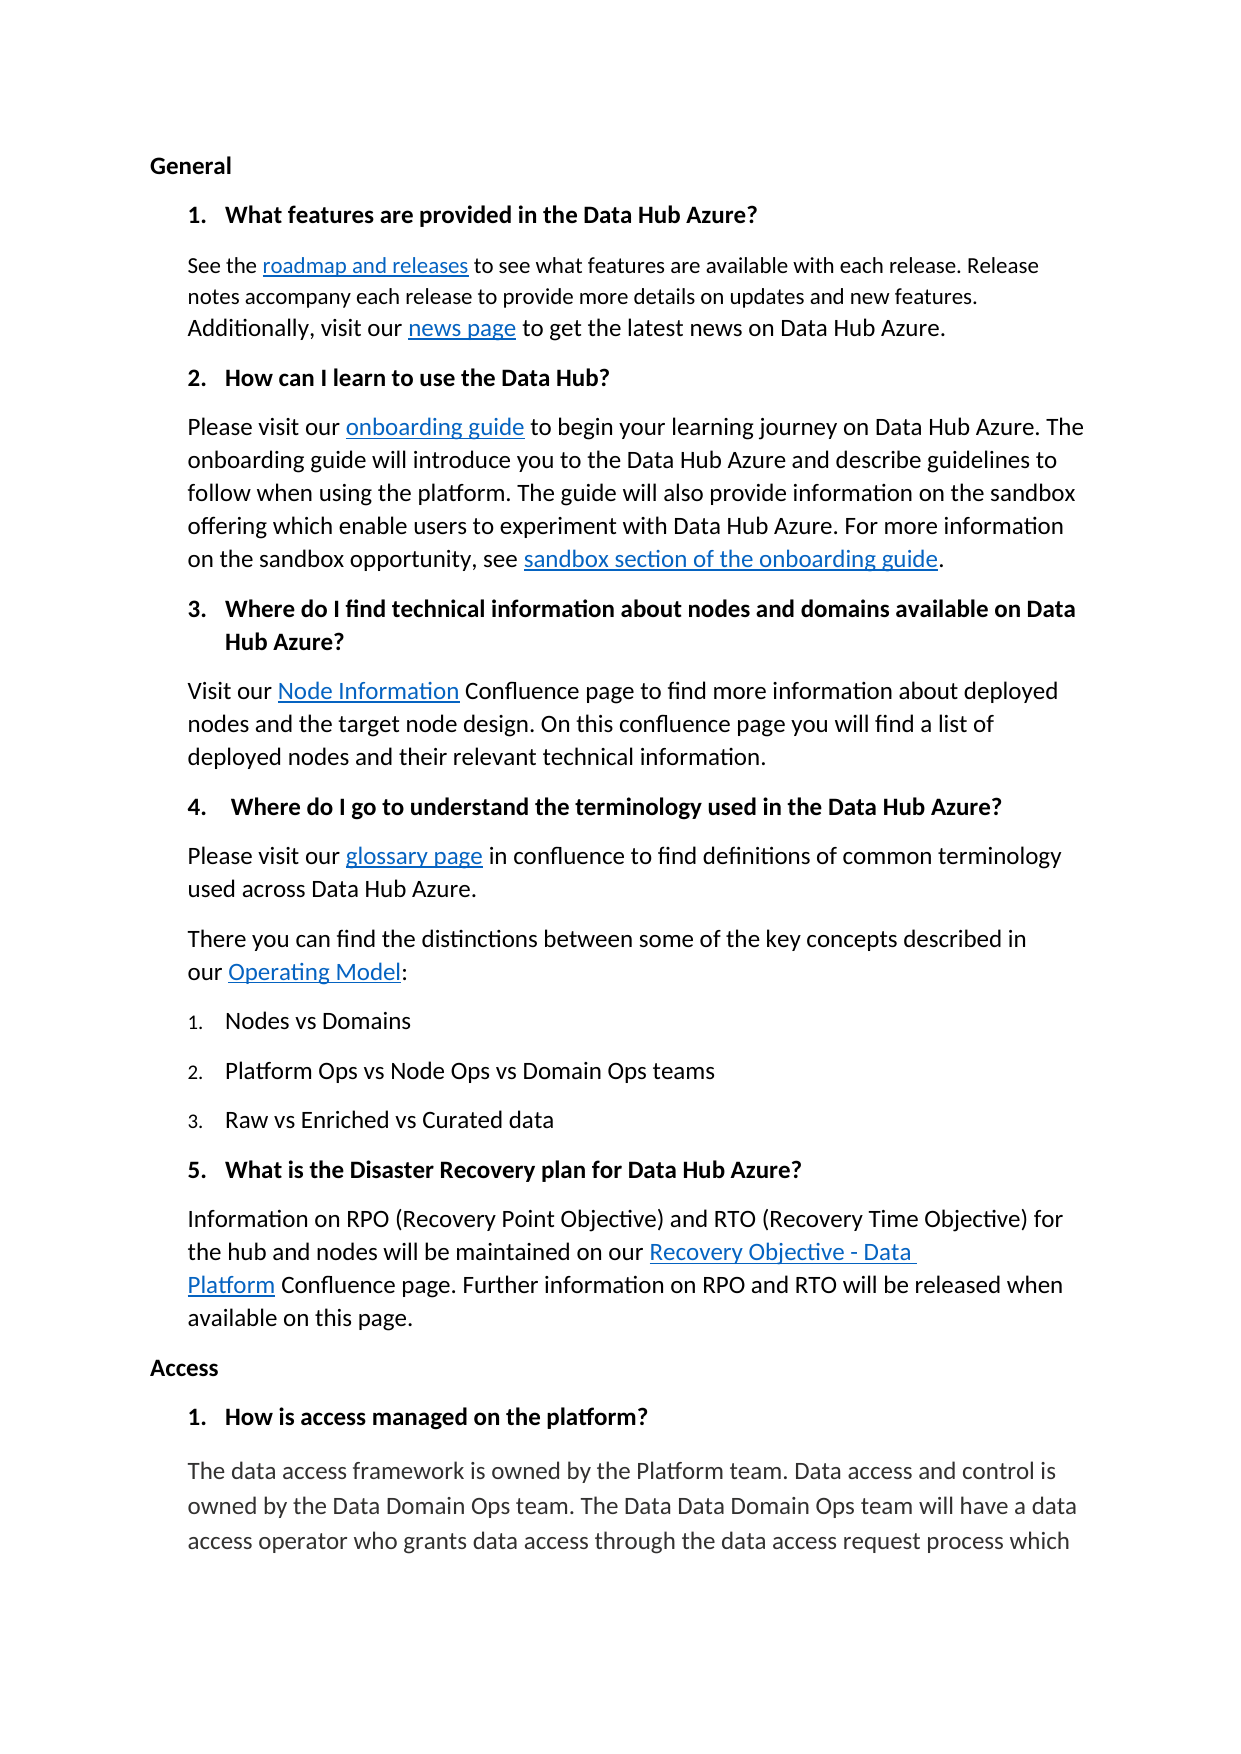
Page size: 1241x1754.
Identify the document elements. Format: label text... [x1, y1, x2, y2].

text Access [150, 1352, 1090, 1382]
list How is access managed on the platform? [187, 1401, 1090, 1432]
text Visit our ​Node Information Confluence page to find more information about deployed nodes and the target node design. On this confluence page you will find a list of deployed nodes and their relevant technical information. [187, 675, 1090, 772]
list What features are provided in the Data Hub Azure? [187, 199, 1090, 230]
text ​Please visit our​ glossary page in confluence to find definitions of common terminology used across Data Hub Azure. [187, 840, 1090, 904]
list Where do I go to understand the terminology used in the Data Hub Azure? [187, 791, 1090, 821]
list How can I learn to use the Data Hub? [187, 362, 1090, 392]
list Nodes vs Domains [187, 1005, 1090, 1036]
text Information on RPO (Recovery Point Objective) and RTO (Recovery Time Objective) for the hub and nodes will be maintained on our ​Recovery Objective - Data Platform Confluence page. Further information on RPO and RTO will be released when available on this page. [187, 1203, 1090, 1333]
text General [150, 150, 1090, 181]
list Platform Ops vs Node Ops vs Domain Ops teams [187, 1055, 1090, 1085]
text There you can find the distinctions between some of the key concepts described in our Operating Model: [187, 923, 1090, 986]
text Please visit our onboarding guide to begin your learning journey on Data Hub Azure. The onboarding guide will introduce you to the Data Hub Azure and describe guidelines to follow when using the platform. The guide will also provide information on the sandbox offering which enable users to experiment with Data Hub Azure. For more information on the sandbox opportunity, see sandbox section of the onboarding guide. [187, 411, 1090, 574]
list What is the Disaster Recovery plan for Data Hub Azure? [187, 1154, 1090, 1184]
text ​See the roadmap and releases to see what features are available with each release. Release notes accompany each release to provide more details on updates and new features. Additionally, visit our news page to get the latest news on Data Hub Azure. [187, 249, 1090, 343]
list Where do I find technical information about nodes and domains available on Data Hub Azure? [187, 593, 1090, 656]
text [187, 1451, 1090, 1556]
list Raw vs Enriched vs Curated data [187, 1104, 1090, 1135]
